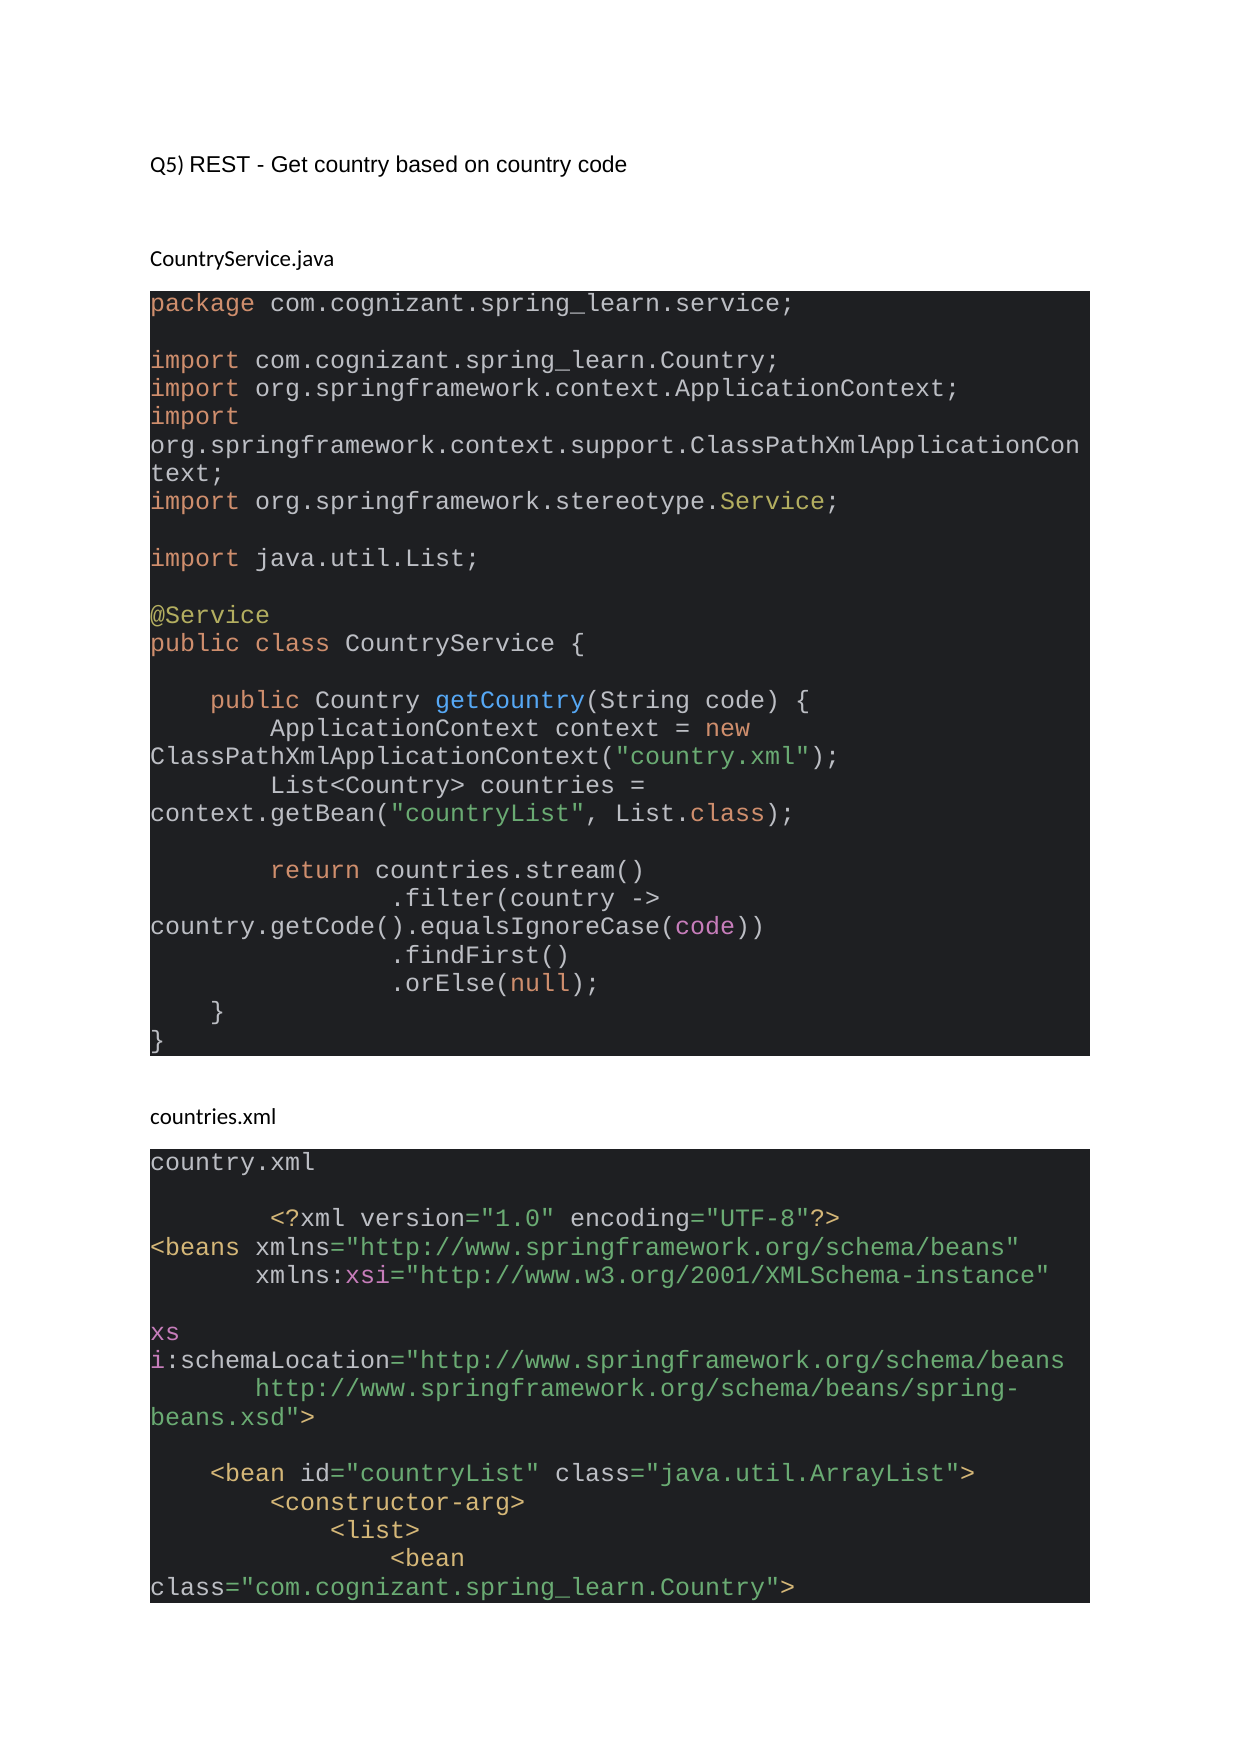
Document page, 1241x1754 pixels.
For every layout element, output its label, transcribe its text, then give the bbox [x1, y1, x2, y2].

text CountryService.java [150, 244, 1090, 272]
text countries.xml [150, 1102, 1090, 1131]
text package com.cognizant.spring_learn.service; import com.cognizant.spring_learn.Country; import org.springframework.context.ApplicationContext; import org.springframework.context.support.ClassPathXmlApplicationContext; import org.springframework.stereotype.Service; import java.util.List; @Service public class CountryService { public Country getCountry(String code) { ApplicationContext context = new ClassPathXmlApplicationContext("country.xml"); List<Country> countries = context.getBean("countryList", List.class); return countries.stream() .filter(country -> country.getCode().equalsIgnoreCase(code)) .findFirst() .orElse(null); } } [150, 291, 1090, 1056]
text Q5) REST - Get country based on country code [150, 150, 1090, 178]
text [150, 1149, 1090, 1603]
